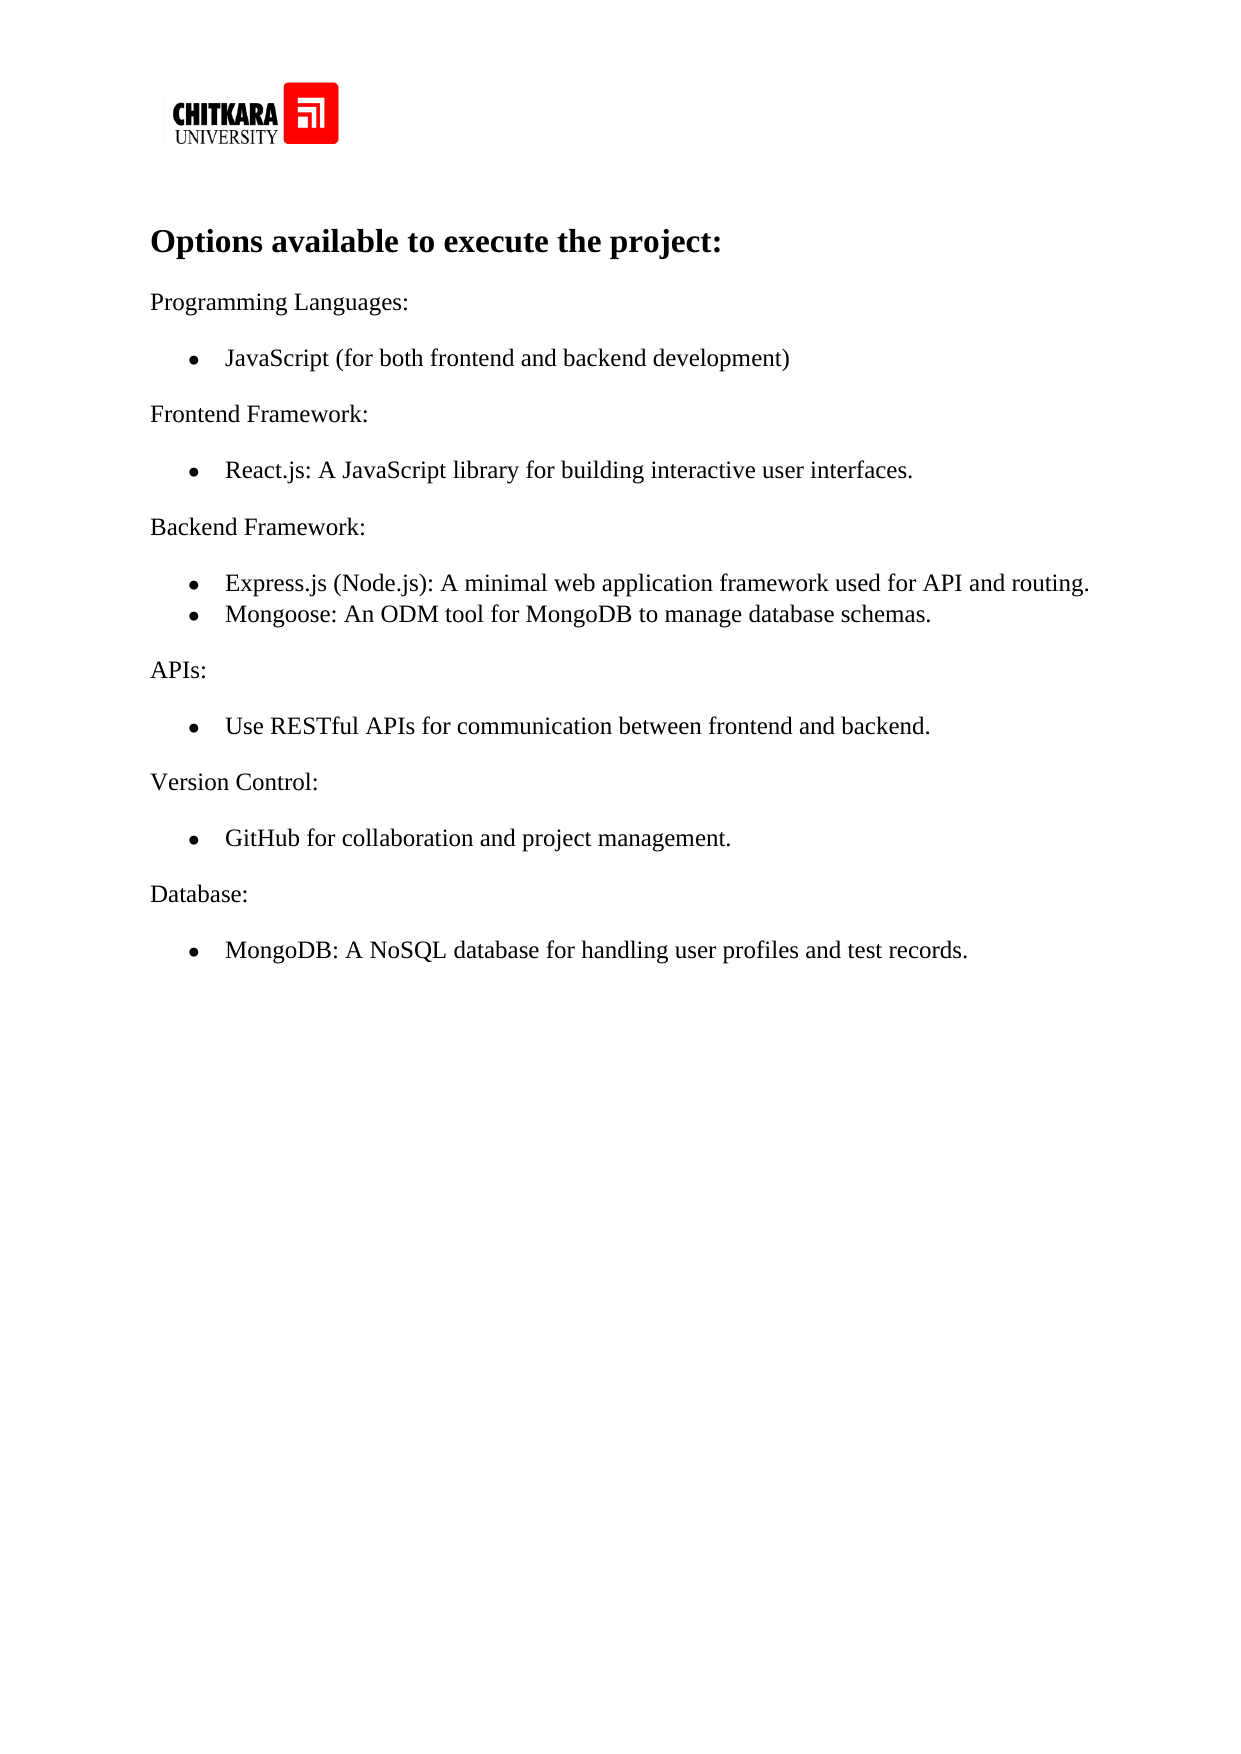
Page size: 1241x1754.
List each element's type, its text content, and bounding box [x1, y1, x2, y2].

picture [150, 73, 358, 162]
text APIs: [150, 655, 1090, 683]
text Options available to execute the project: [150, 221, 1090, 259]
text Frontend Framework: [150, 399, 1090, 428]
list Use RESTful APIs for communication between frontend and backend. [187, 711, 1090, 739]
list JavaScript (for both frontend and backend development) [187, 343, 1090, 372]
text Database: [150, 879, 1090, 908]
list MongoDB: A NoSQL database for handling user profiles and test records. [187, 935, 1090, 964]
list Mongoose: An ODM tool for MongoDB to manage database schemas. [187, 599, 1090, 627]
list GitHub for collaboration and project management. [187, 823, 1090, 852]
text Version Control: [150, 767, 1090, 796]
list React.js: A JavaScript library for building interactive user interfaces. [187, 456, 1090, 484]
text Backend Framework: [150, 512, 1090, 540]
text Programming Languages: [150, 287, 1090, 316]
list Express.js (Node.js): A minimal web application framework used for API and routing. [187, 568, 1090, 596]
